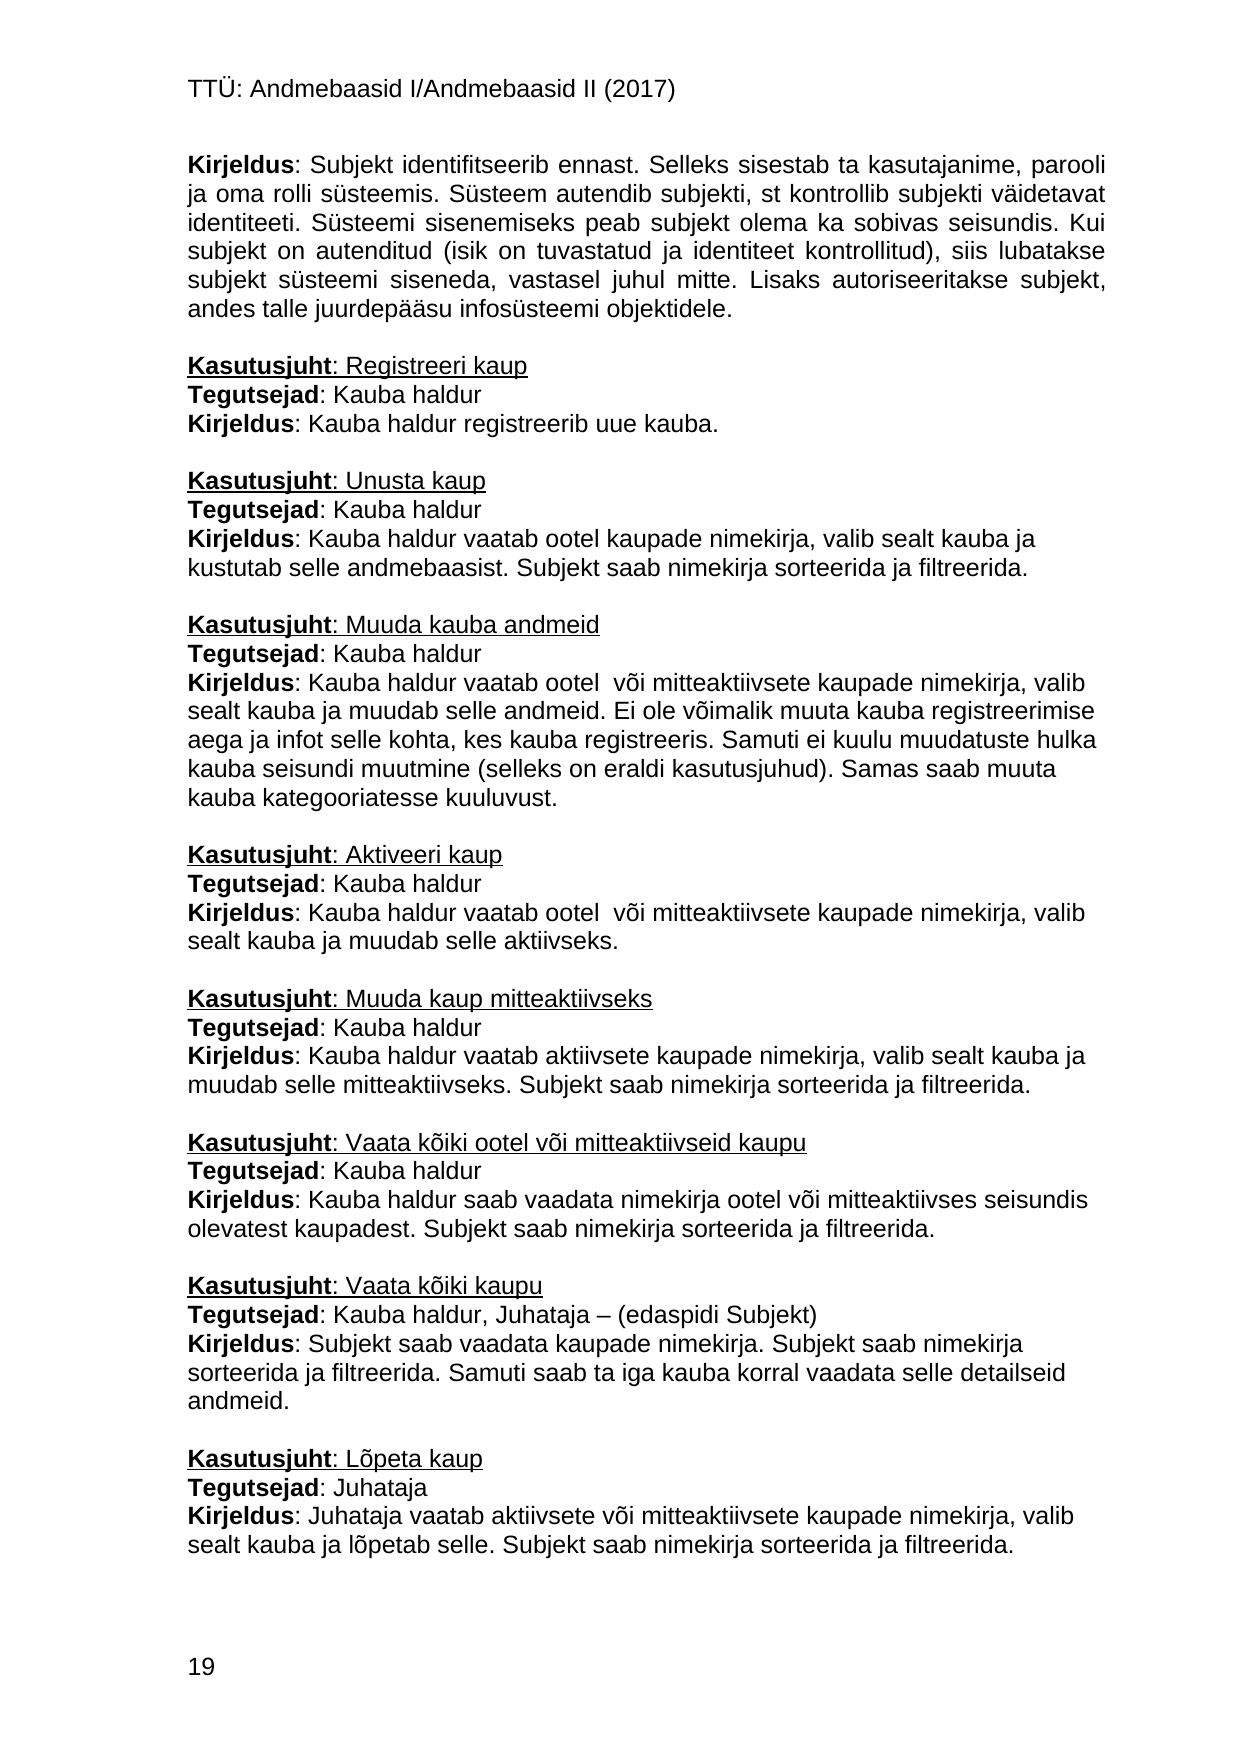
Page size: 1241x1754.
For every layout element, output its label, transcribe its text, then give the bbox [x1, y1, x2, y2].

text Tegutsejad: Juhataja [187, 1472, 1107, 1501]
text Tegutsejad: Kauba haldur [187, 380, 1107, 409]
text Kasutusjuht: Vaata kõiki ootel või mitteaktiivseid kaupu [187, 1127, 1107, 1156]
text Kirjeldus: Kauba haldur saab vaadata nimekirja ootel või mitteaktiivses seisundis olevatest kaupadest. Subjekt saab nimekirja sorteerida ja filtreerida. [187, 1185, 1107, 1242]
text Tegutsejad: Kauba haldur, Juhataja – (edaspidi Subjekt) [187, 1300, 1107, 1329]
text Kasutusjuht: Muuda kaup mitteaktiivseks [187, 984, 1107, 1012]
text Kirjeldus: Subjekt saab vaadata kaupade nimekirja. Subjekt saab nimekirja sorteerida ja filtreerida. Samuti saab ta iga kauba korral vaadata selle detailseid andmeid. [187, 1329, 1107, 1415]
text Kasutusjuht: Unusta kaup [187, 466, 1107, 495]
text Kirjeldus: Kauba haldur vaatab ootel või mitteaktiivsete kaupade nimekirja, valib sealt kauba ja muudab selle andmeid. Ei ole võimalik muuta kauba registreerimise aega ja infot selle kohta, kes kauba registreeris. Samuti ei kuulu muudatuste hulka kauba seisundi muutmine (selleks on eraldi kasutusjuhud). Samas saab muuta kauba kategooriatesse kuuluvust. [187, 667, 1107, 811]
text Kasutusjuht: Muuda kauba andmeid [187, 610, 1107, 639]
text Tegutsejad: Kauba haldur [187, 639, 1107, 667]
text Kasutusjuht: Lõpeta kaup [187, 1444, 1107, 1472]
text Kirjeldus: Juhataja vaatab aktiivsete või mitteaktiivsete kaupade nimekirja, valib sealt kauba ja lõpetab selle. Subjekt saab nimekirja sorteerida ja filtreerida. [187, 1501, 1107, 1559]
text Kasutusjuht: Aktiveeri kaup [187, 840, 1107, 869]
text Kirjeldus: Kauba haldur vaatab ootel või mitteaktiivsete kaupade nimekirja, valib sealt kauba ja muudab selle aktiivseks. [187, 897, 1107, 955]
text Kasutusjuht: Registreeri kaup [187, 351, 1107, 380]
text Kirjeldus: Subjekt identifitseerib ennast. Selleks sisestab ta kasutajanime, parooli ja oma rolli süsteemis. Süsteem autendib subjekti, st kontrollib subjekti väidetavat identiteeti. Süsteemi sisenemiseks peab subjekt olema ka sobivas seisundis. Kui subjekt on autenditud (isik on tuvastatud ja identiteet kontrollitud), siis lubatakse subjekt süsteemi siseneda, vastasel juhul mitte. Lisaks autoriseeritakse subjekt, andes talle juurdepääsu infosüsteemi objektidele. [187, 150, 1107, 322]
text Kirjeldus: Kauba haldur vaatab aktiivsete kaupade nimekirja, valib sealt kauba ja muudab selle mitteaktiivseks. Subjekt saab nimekirja sorteerida ja filtreerida. [187, 1041, 1107, 1099]
text Tegutsejad: Kauba haldur [187, 869, 1107, 897]
text Tegutsejad: Kauba haldur [187, 1156, 1107, 1185]
text Tegutsejad: Kauba haldur [187, 1012, 1107, 1041]
text Kasutusjuht: Vaata kõiki kaupu [187, 1271, 1107, 1300]
text Kirjeldus: Kauba haldur registreerib uue kauba. [187, 409, 1107, 437]
text Kirjeldus: Kauba haldur vaatab ootel kaupade nimekirja, valib sealt kauba ja kustutab selle andmebaasist. Subjekt saab nimekirja sorteerida ja filtreerida. [187, 524, 1107, 581]
text Tegutsejad: Kauba haldur [187, 495, 1107, 524]
